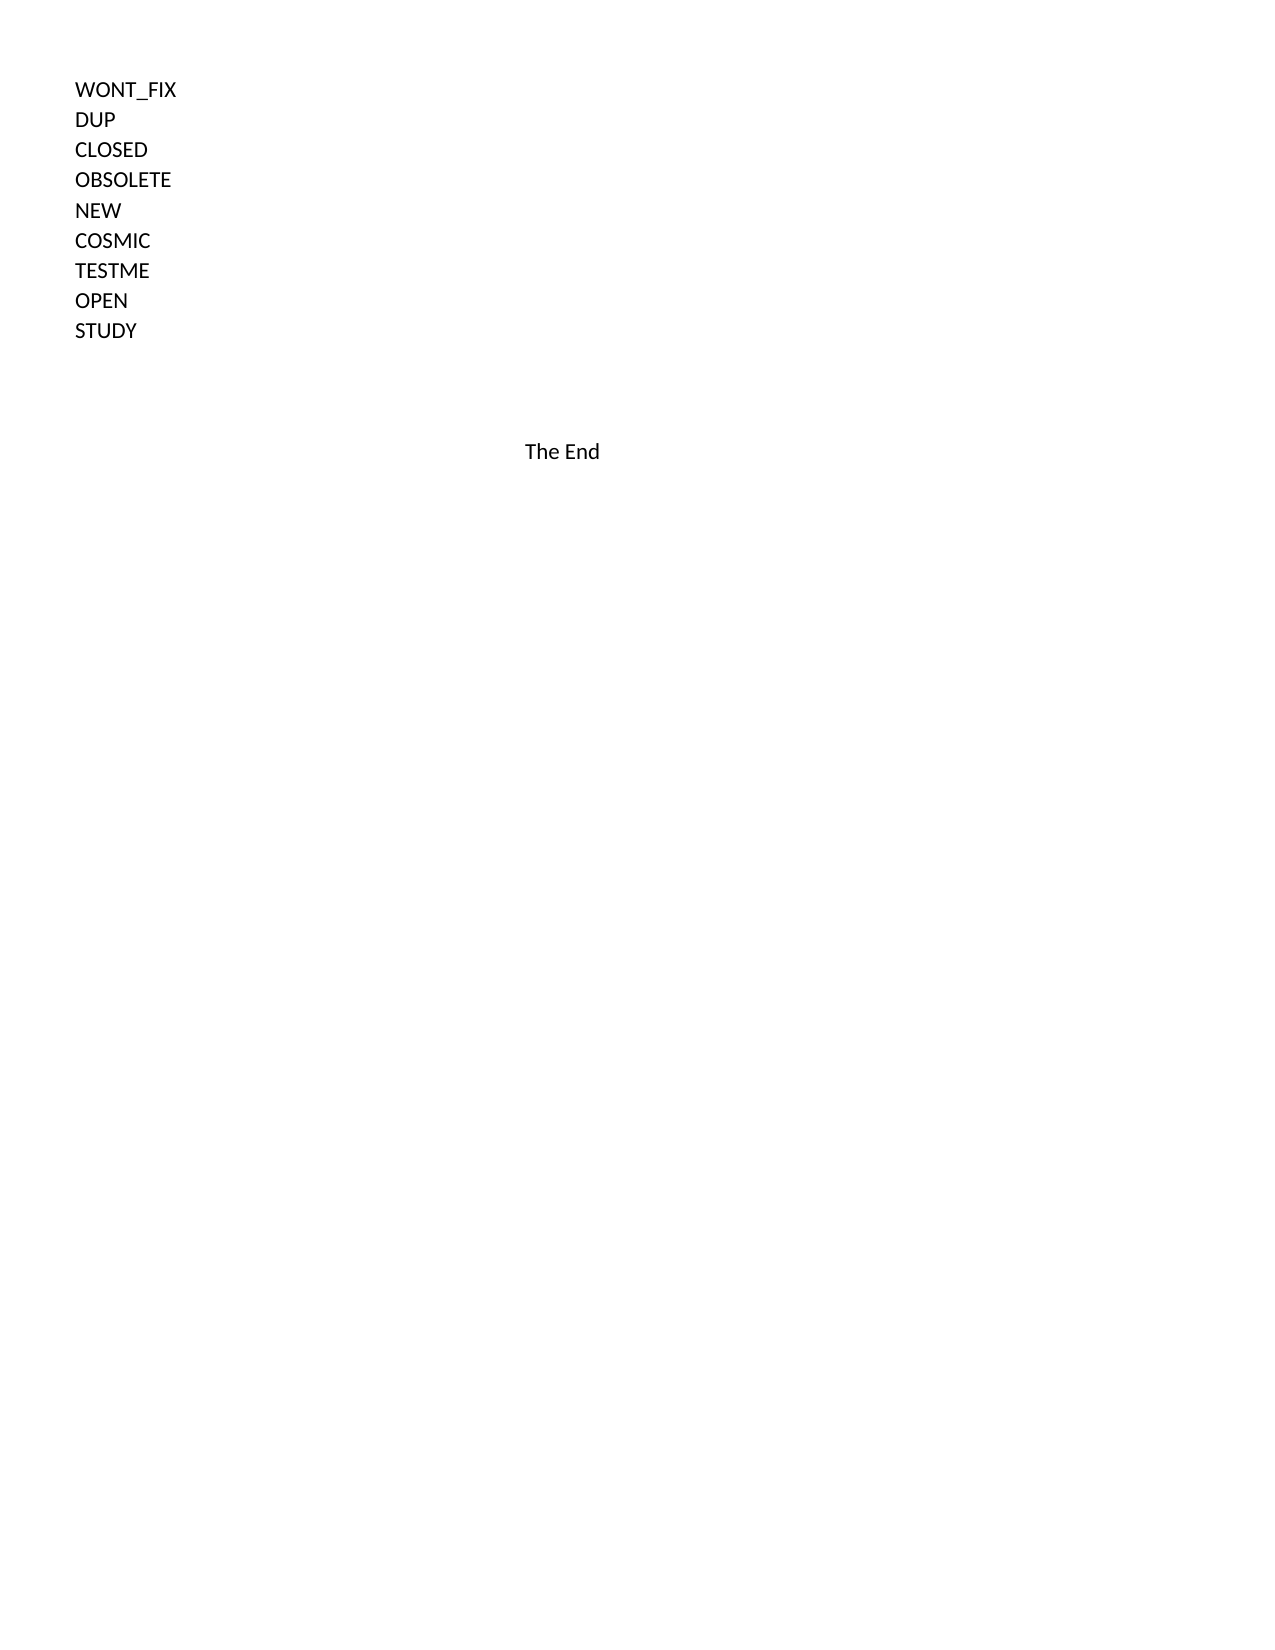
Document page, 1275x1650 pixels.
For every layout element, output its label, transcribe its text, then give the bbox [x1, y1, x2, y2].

text DUP [75, 105, 1200, 133]
text NEW [75, 196, 1200, 224]
text WONT_FIX [75, 75, 1200, 103]
text The End [75, 437, 1200, 466]
text OBSOLETE [75, 166, 1200, 194]
text CLOSED [75, 135, 1200, 163]
text COSMIC [75, 226, 1200, 254]
text OPEN [75, 286, 1200, 314]
text TESTME [75, 256, 1200, 284]
text STUDY [75, 317, 1200, 345]
